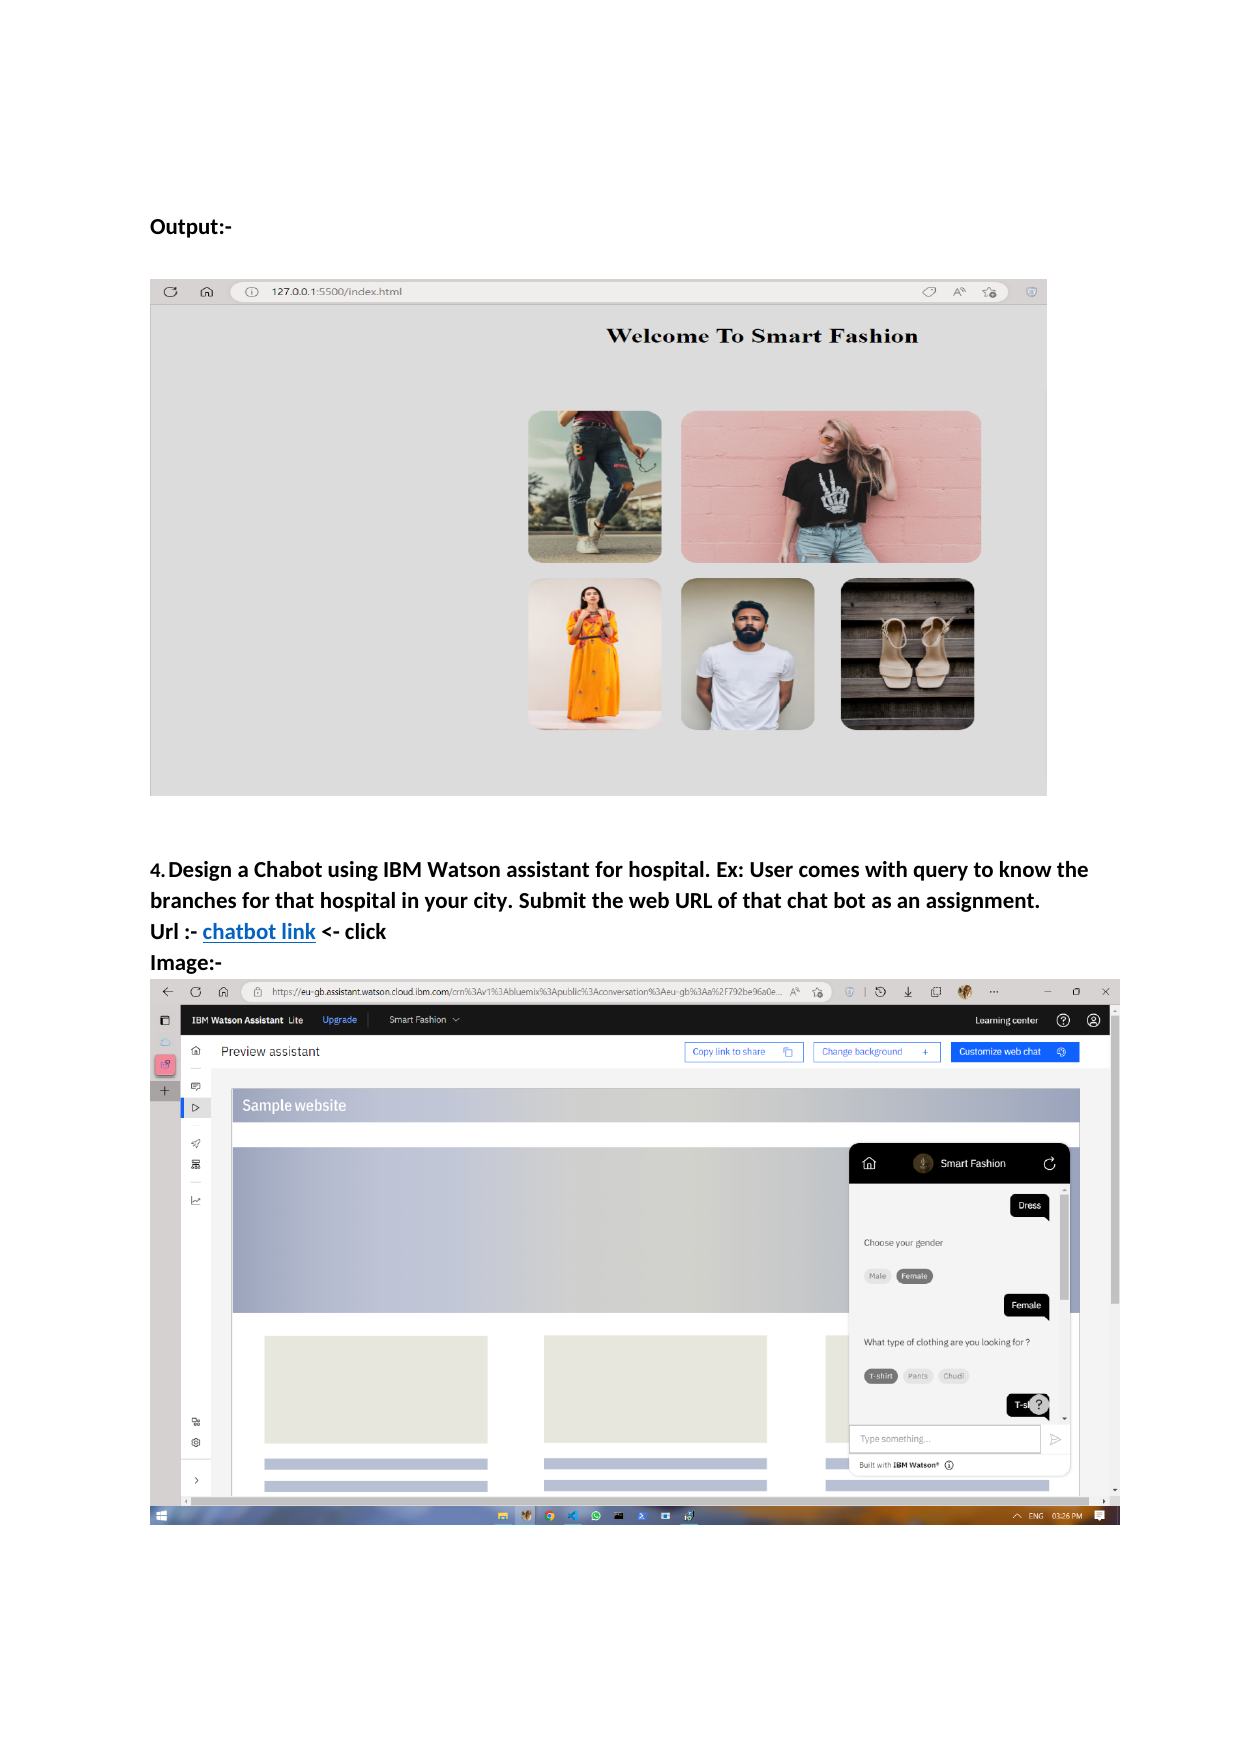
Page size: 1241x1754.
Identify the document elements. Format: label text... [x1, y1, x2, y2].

list Design a Chabot using IBM Watson assistant for hospital. Ex: User comes with query to know the branches for that hospital in your city. Submit the web URL of that chat bot as an assignment. [150, 855, 1091, 914]
picture [150, 979, 1120, 1525]
subtitle Output:- [150, 212, 1105, 240]
picture [150, 279, 1047, 796]
subtitle Url :- chatbot link <- click Image:- [150, 917, 392, 976]
